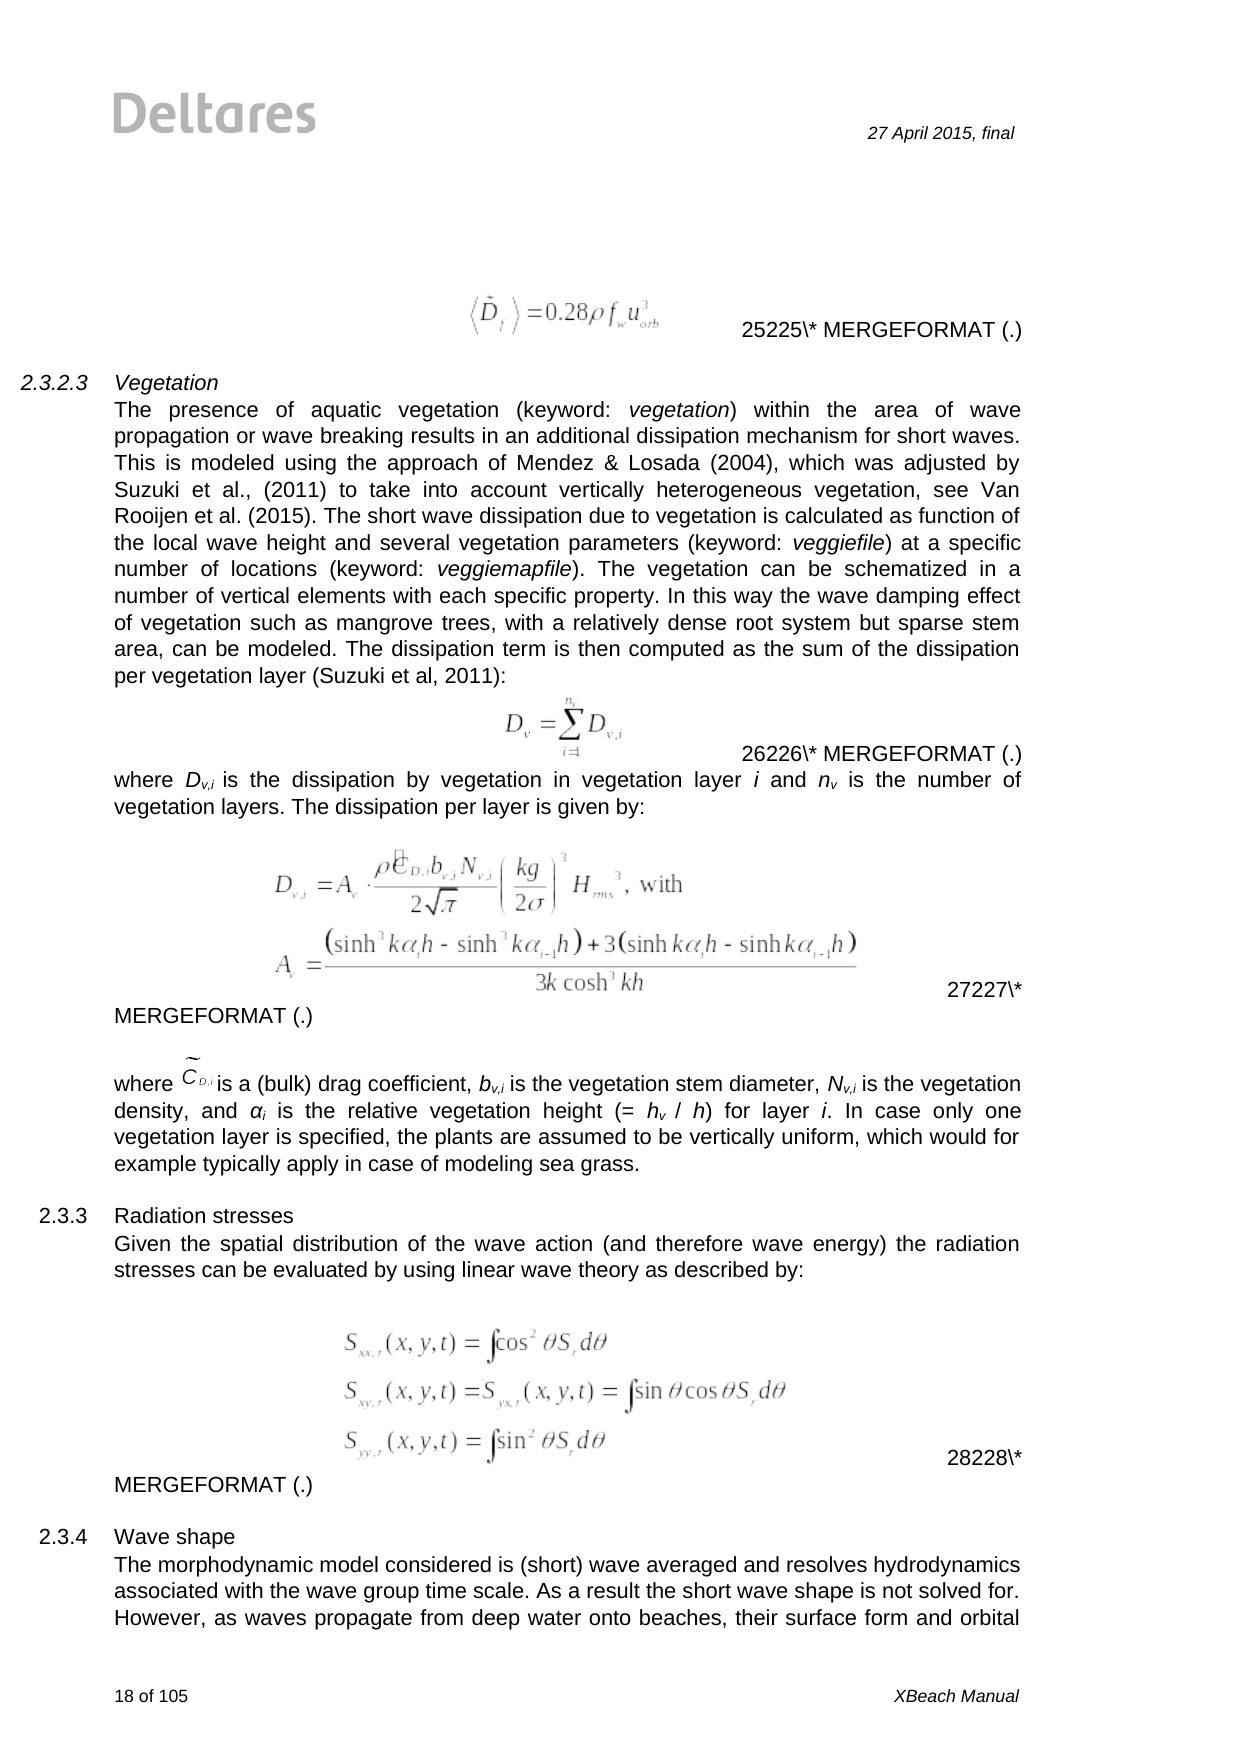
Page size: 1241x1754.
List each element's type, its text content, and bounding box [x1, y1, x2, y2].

text The presence of aquatic vegetation (keyword: vegetation) within the area of wave propagation or wave breaking results in an additional dissipation mechanism for short waves. This is modeled using the approach of Mendez & Losada (2004), which was adjusted by Suzuki et al., (2011) to take into account vertically heterogeneous vegetation, see Van Rooijen et al. (2015). The short wave dissipation due to vegetation is calculated as function of the local wave height and several vegetation parameters (keyword: veggiefile) at a specific number of locations (keyword: veggiemapfile). The vegetation can be schematized in a number of vertical elements with each specific property. In this way the wave damping effect of vegetation such as mangrove trees, with a relatively dense root system but sparse stem area, can be modeled. The dissipation term is then computed as the sum of the dissipation per vegetation layer (Suzuki et al, 2011): [114, 396, 1022, 688]
subtitle Radiation stresses [87, 1203, 1022, 1229]
text where is a (bulk) drag coefficient, bv,i is the vegetation stem diameter, Nv,i is the vegetation density, and αi is the relative vegetation height (= hv / h) for layer i. In case only one vegetation layer is specified, the plants are assumed to be vertically uniform, which would for example typically apply in case of modeling sea grass. [114, 1055, 1022, 1176]
picture [113, 75, 315, 133]
text where Dv,i is the dissipation by vegetation in vegetation layer i and nv is the number of vegetation layers. The dissipation per layer is given by: [114, 766, 1022, 819]
subtitle Vegetation [87, 369, 1022, 396]
text Given the spatial distribution of the wave action (and therefore wave energy) the radiation stresses can be evaluated by using linear wave theory as described by: [114, 1229, 1022, 1282]
subtitle Wave shape [87, 1523, 1022, 1550]
